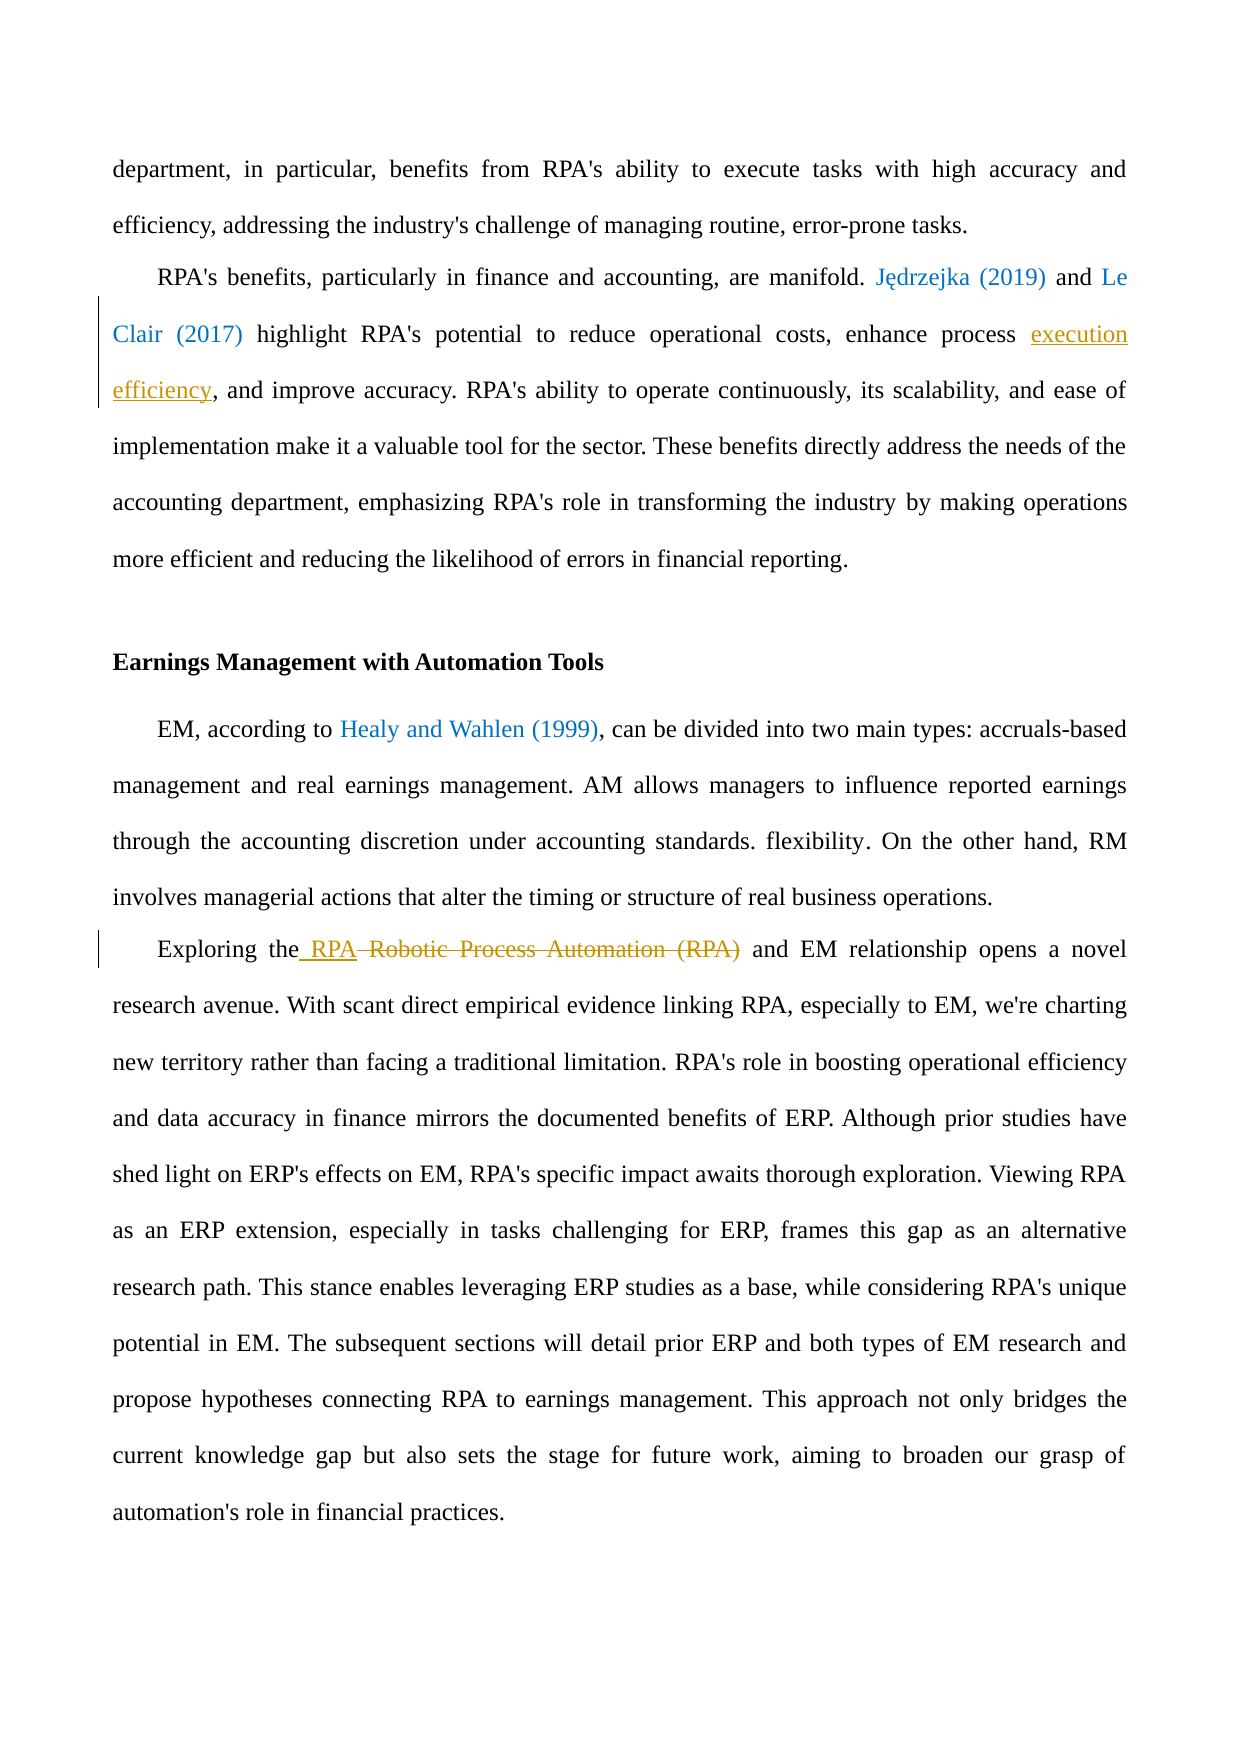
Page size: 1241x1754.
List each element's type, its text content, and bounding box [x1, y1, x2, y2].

text EM, according to Healy and Wahlen (1999), can be divided into two main types: accruals-based management and real earnings management. AM allows managers to influence reported earnings through the accounting discretion under accounting standards. flexibility. On the other hand, RM involves managerial actions that alter the timing or structure of real business operations. [112, 709, 1128, 916]
text RPA's benefits, particularly in finance and accounting, are manifold. Jędrzejka (2019) and Le Clair (2017) highlight RPA's potential to reduce operational costs, enhance process , and improve accuracy. RPA's ability to operate continuously, its scalability, and ease of implementation make it a valuable tool for the sector. These benefits directly address the needs of the accounting department, emphasizing RPA's role in transforming the industry by making operations more efficient and reducing the likelihood of errors in financial reporting. [112, 258, 1128, 577]
text Exploring the and EM relationship opens a novel research avenue. With scant direct empirical evidence linking RPA, especially to EM, we're charting new territory rather than facing a traditional limitation. RPA's role in boosting operational efficiency and data accuracy in finance mirrors the documented benefits of ERP. Although prior studies have shed light on ERP's effects on EM, RPA's specific impact awaits thorough exploration. Viewing RPA as an ERP extension, especially in tasks challenging for ERP, frames this gap as an alternative research path. This stance enables leveraging ERP studies as a base, while considering RPA's unique potential in EM. The subsequent sections will detail prior ERP and both types of EM research and propose hypotheses connecting RPA to earnings management. This approach not only bridges the current knowledge gap but also sets the stage for future work, aiming to broaden our grasp of automation's role in financial practices. [112, 930, 1128, 1530]
subtitle Earnings Management with Automation Tools [112, 643, 1128, 681]
